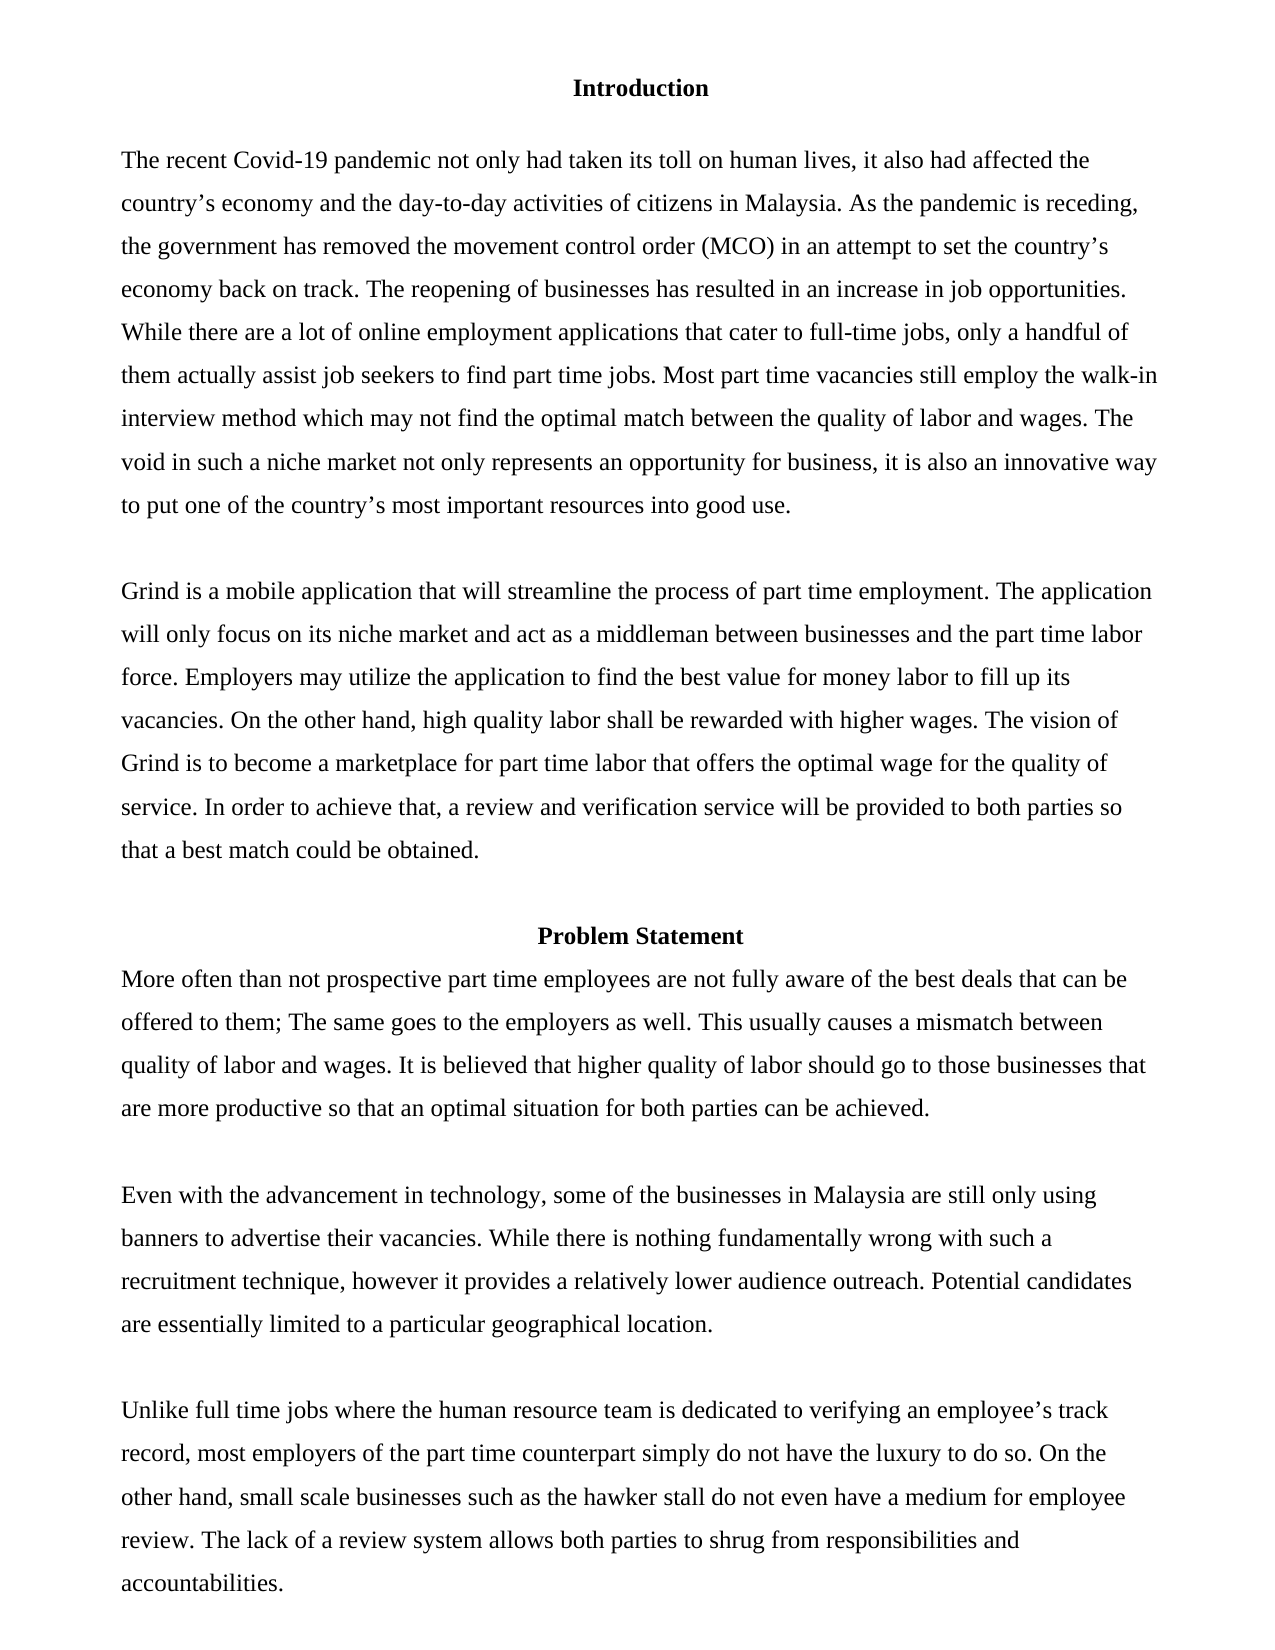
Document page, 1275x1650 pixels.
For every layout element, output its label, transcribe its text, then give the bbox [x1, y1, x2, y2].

text Unlike full time jobs where the human resource team is dedicated to verifying an employee’s track record, most employers of the part time counterpart simply do not have the luxury to do so. On the other hand, small scale businesses such as the hawker stall do not even have a medium for employee review. The lack of a review system allows both parties to shrug from responsibilities and accountabilities. [121, 1395, 1160, 1597]
text Grind is a mobile application that will streamline the process of part time employment. The application will only focus on its niche market and act as a middleman between businesses and the part time labor force. Employers may utilize the application to find the best value for money labor to fill up its vacancies. On the other hand, high quality labor shall be rewarded with higher wages. The vision of Grind is to become a marketplace for part time labor that offers the optimal wage for the quality of service. In order to achieve that, a review and verification service will be provided to both parties so that a best match could be obtained. [121, 576, 1160, 863]
text Introduction [121, 73, 1160, 102]
text The recent Covid-19 pandemic not only had taken its toll on human lives, it also had affected the country’s economy and the day-to-day activities of citizens in Malaysia. As the pandemic is receding, the government has removed the movement control order (MCO) in an attempt to set the country’s economy back on track. The reopening of businesses has resulted in an increase in job opportunities. While there are a lot of online employment applications that cater to full-time jobs, only a handful of them actually assist job seekers to find part time jobs. Most part time vacancies still employ the walk-in interview method which may not find the optimal match between the quality of labor and wages. The void in such a niche market not only represents an opportunity for business, it is also an innovative way to put one of the country’s most important resources into good use. [121, 145, 1160, 518]
text More often than not prospective part time employees are not fully aware of the best deals that can be offered to them; The same goes to the employers as well. This usually causes a mismatch between quality of labor and wages. It is believed that higher quality of labor should go to those businesses that are more productive so that an optimal situation for both parties can be achieved. [121, 964, 1160, 1122]
text Even with the advancement in technology, some of the businesses in Malaysia are still only using banners to advertise their vacancies. While there is nothing fundamentally wrong with such a recruitment technique, however it provides a relatively lower audience outreach. Potential candidates are essentially limited to a particular geographical location. [121, 1180, 1160, 1338]
text Problem Statement [121, 921, 1160, 950]
